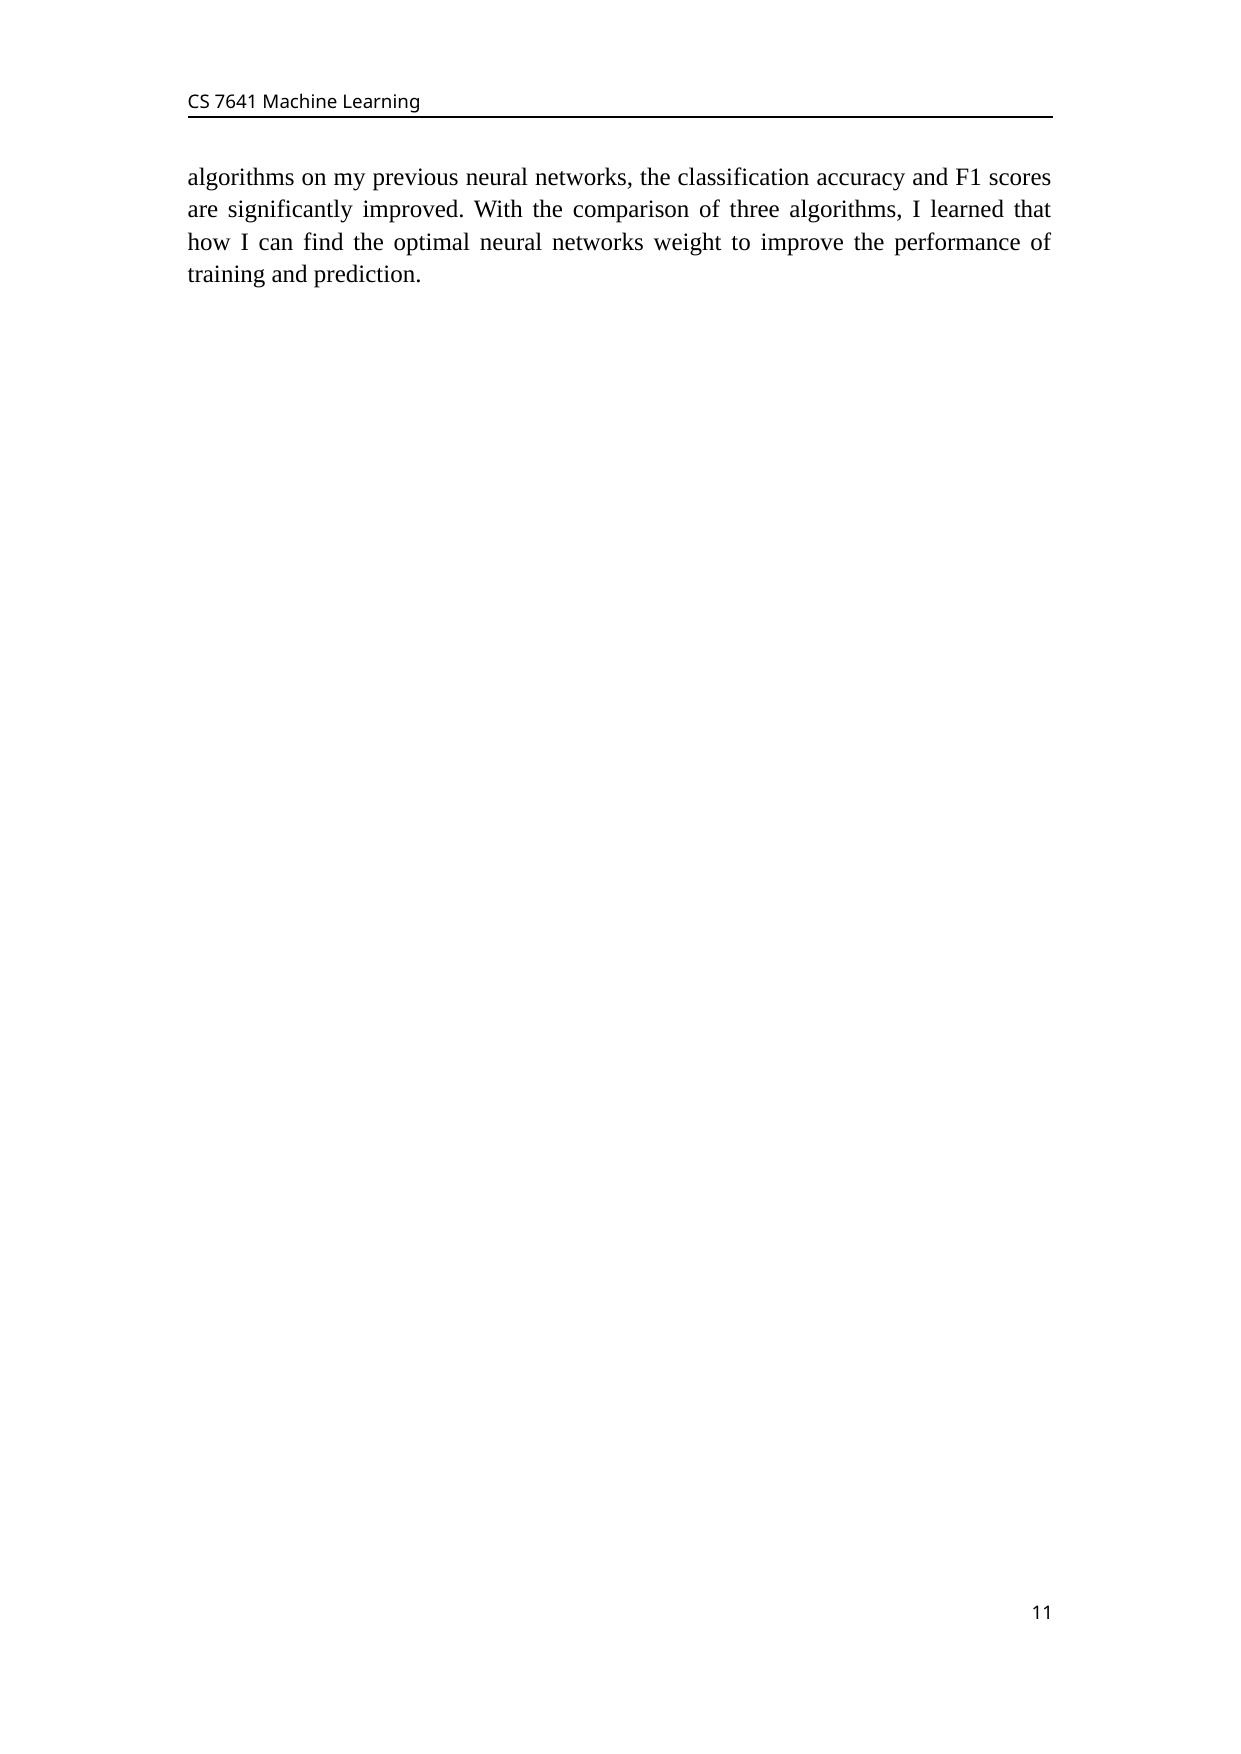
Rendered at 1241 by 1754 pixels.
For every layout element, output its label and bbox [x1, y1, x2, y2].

text [187, 160, 1053, 290]
